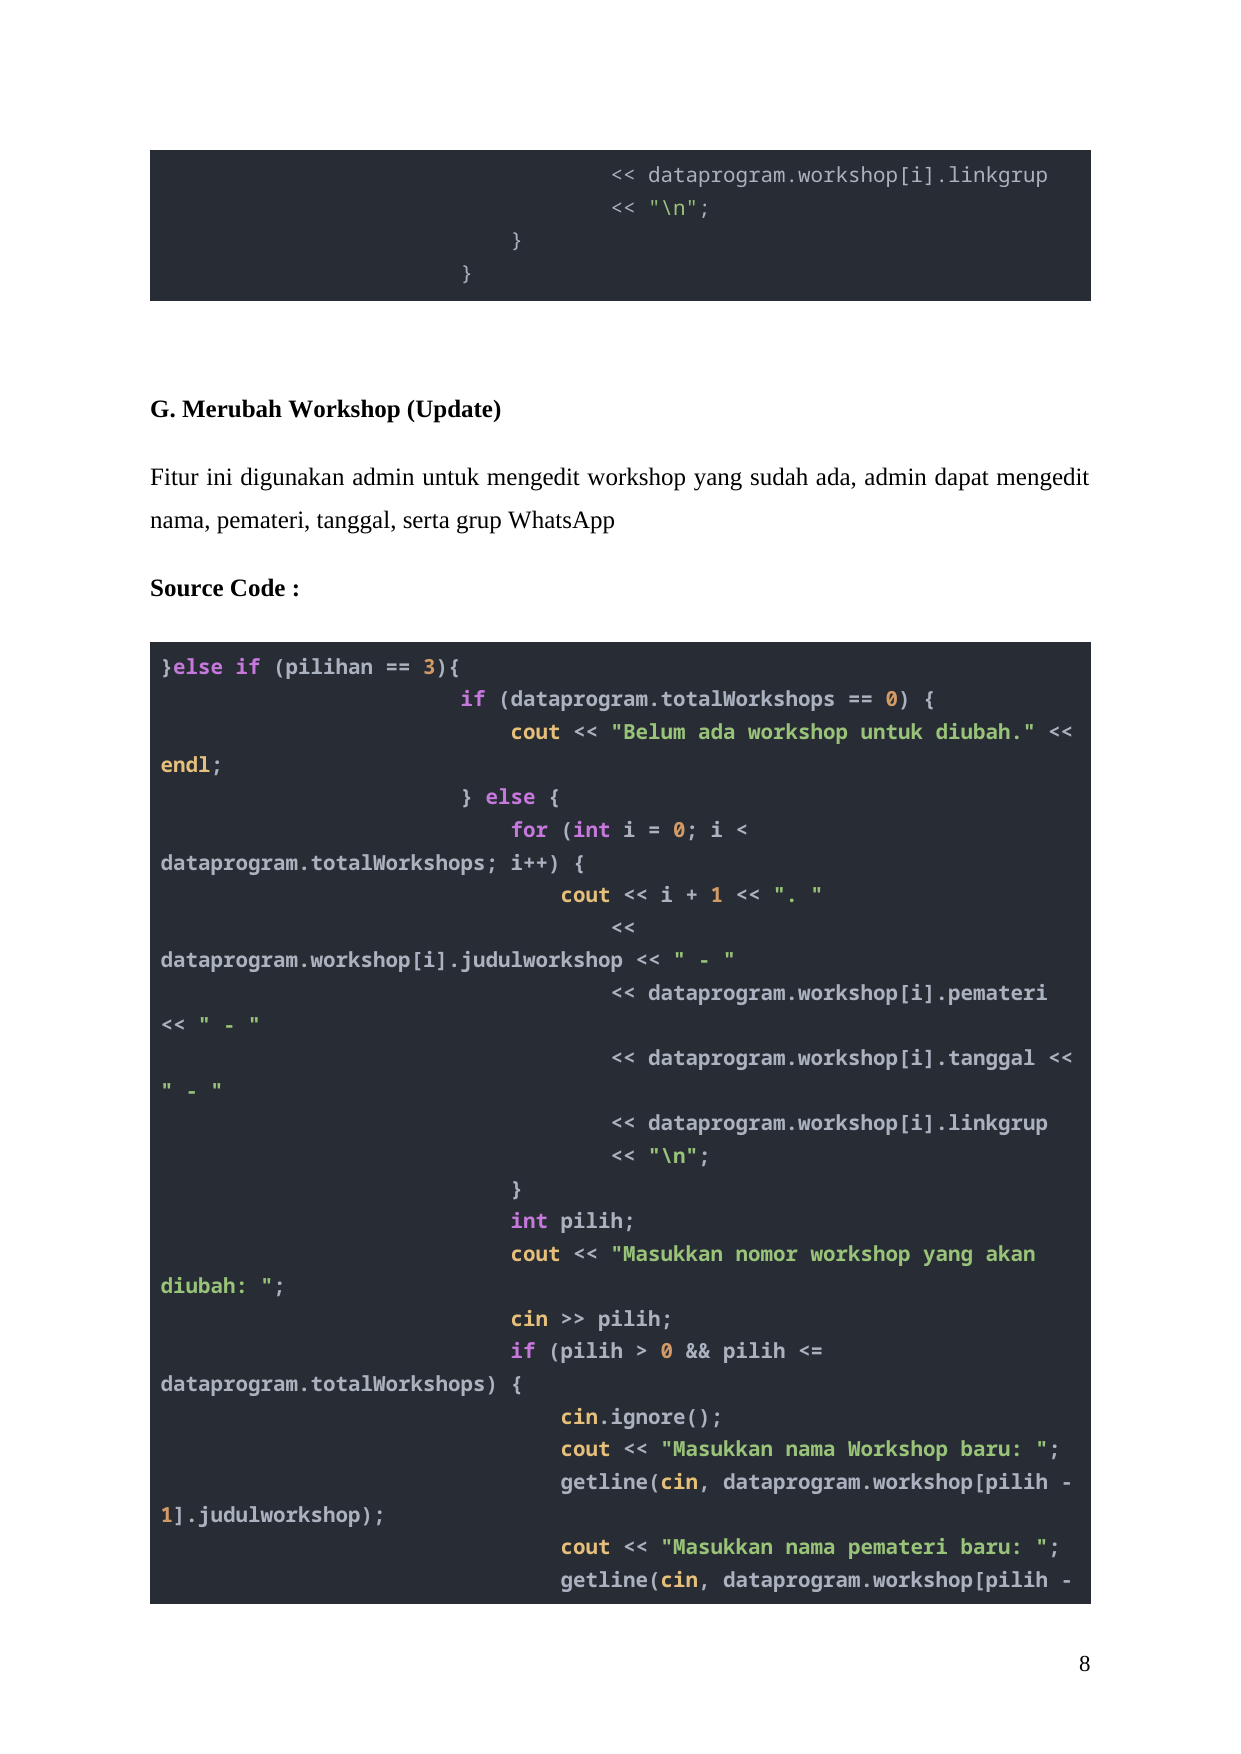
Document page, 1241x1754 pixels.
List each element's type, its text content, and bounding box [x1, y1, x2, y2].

text Fitur ini digunakan admin untuk mengedit workshop yang sudah ada, admin dapat mengedit nama, pemateri, tanggal, serta grup WhatsApp [150, 462, 1090, 534]
text G. Merubah Workshop (Update) [150, 394, 1090, 423]
text Source Code : [150, 573, 1090, 602]
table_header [150, 150, 1091, 301]
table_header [150, 642, 1091, 1604]
